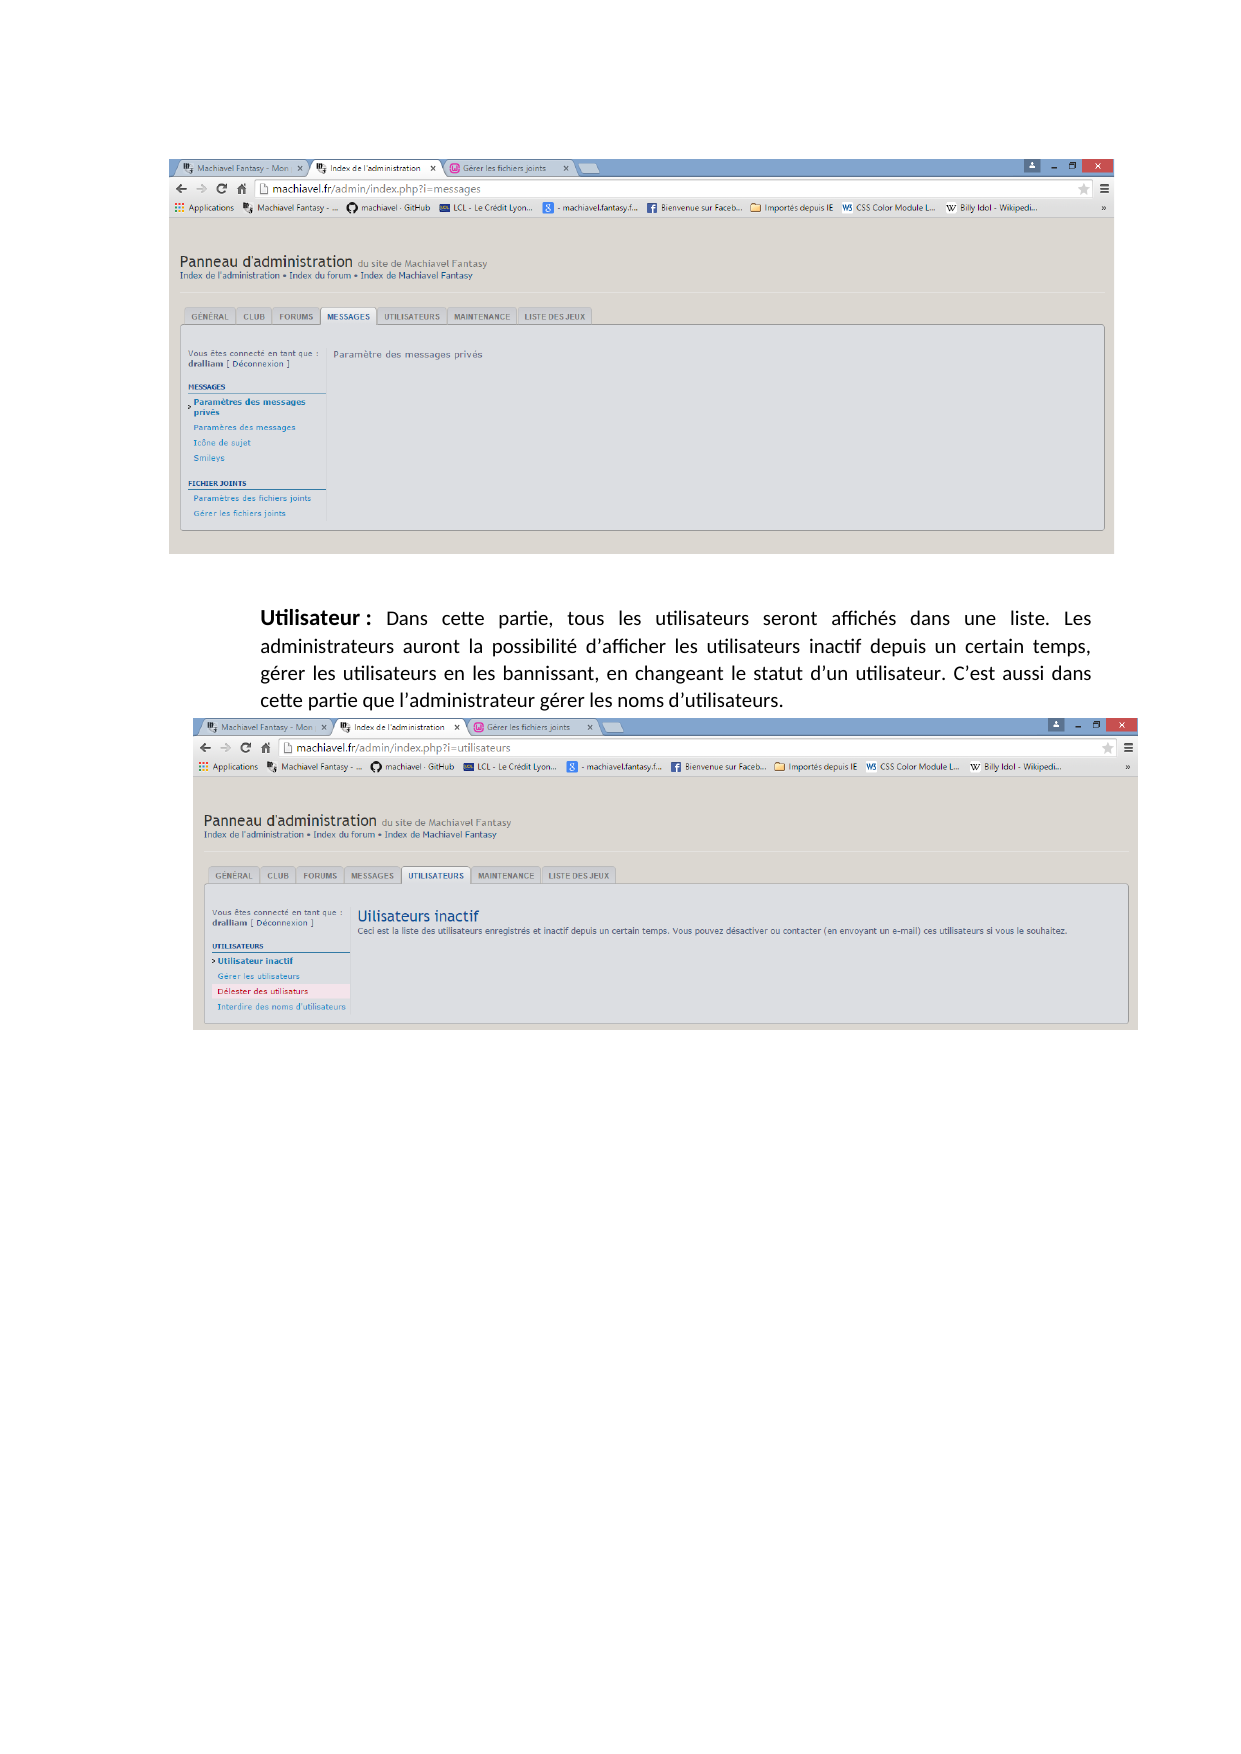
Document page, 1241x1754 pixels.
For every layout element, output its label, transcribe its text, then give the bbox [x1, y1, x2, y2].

picture [169, 159, 1115, 554]
picture [193, 718, 1138, 1030]
list Utilisateur : Dans cette partie, tous les utilisateurs seront affichés dans une liste. Les administrateurs auront la possibilité d’afficher les utilisateurs inactif depuis un certain temps, gérer les utilisateurs en les bannissant, en changeant le statut d’un utilisateur. C’est aussi dans cette partie que l’administrateur gérer les noms d’utilisateurs. [260, 603, 1093, 713]
